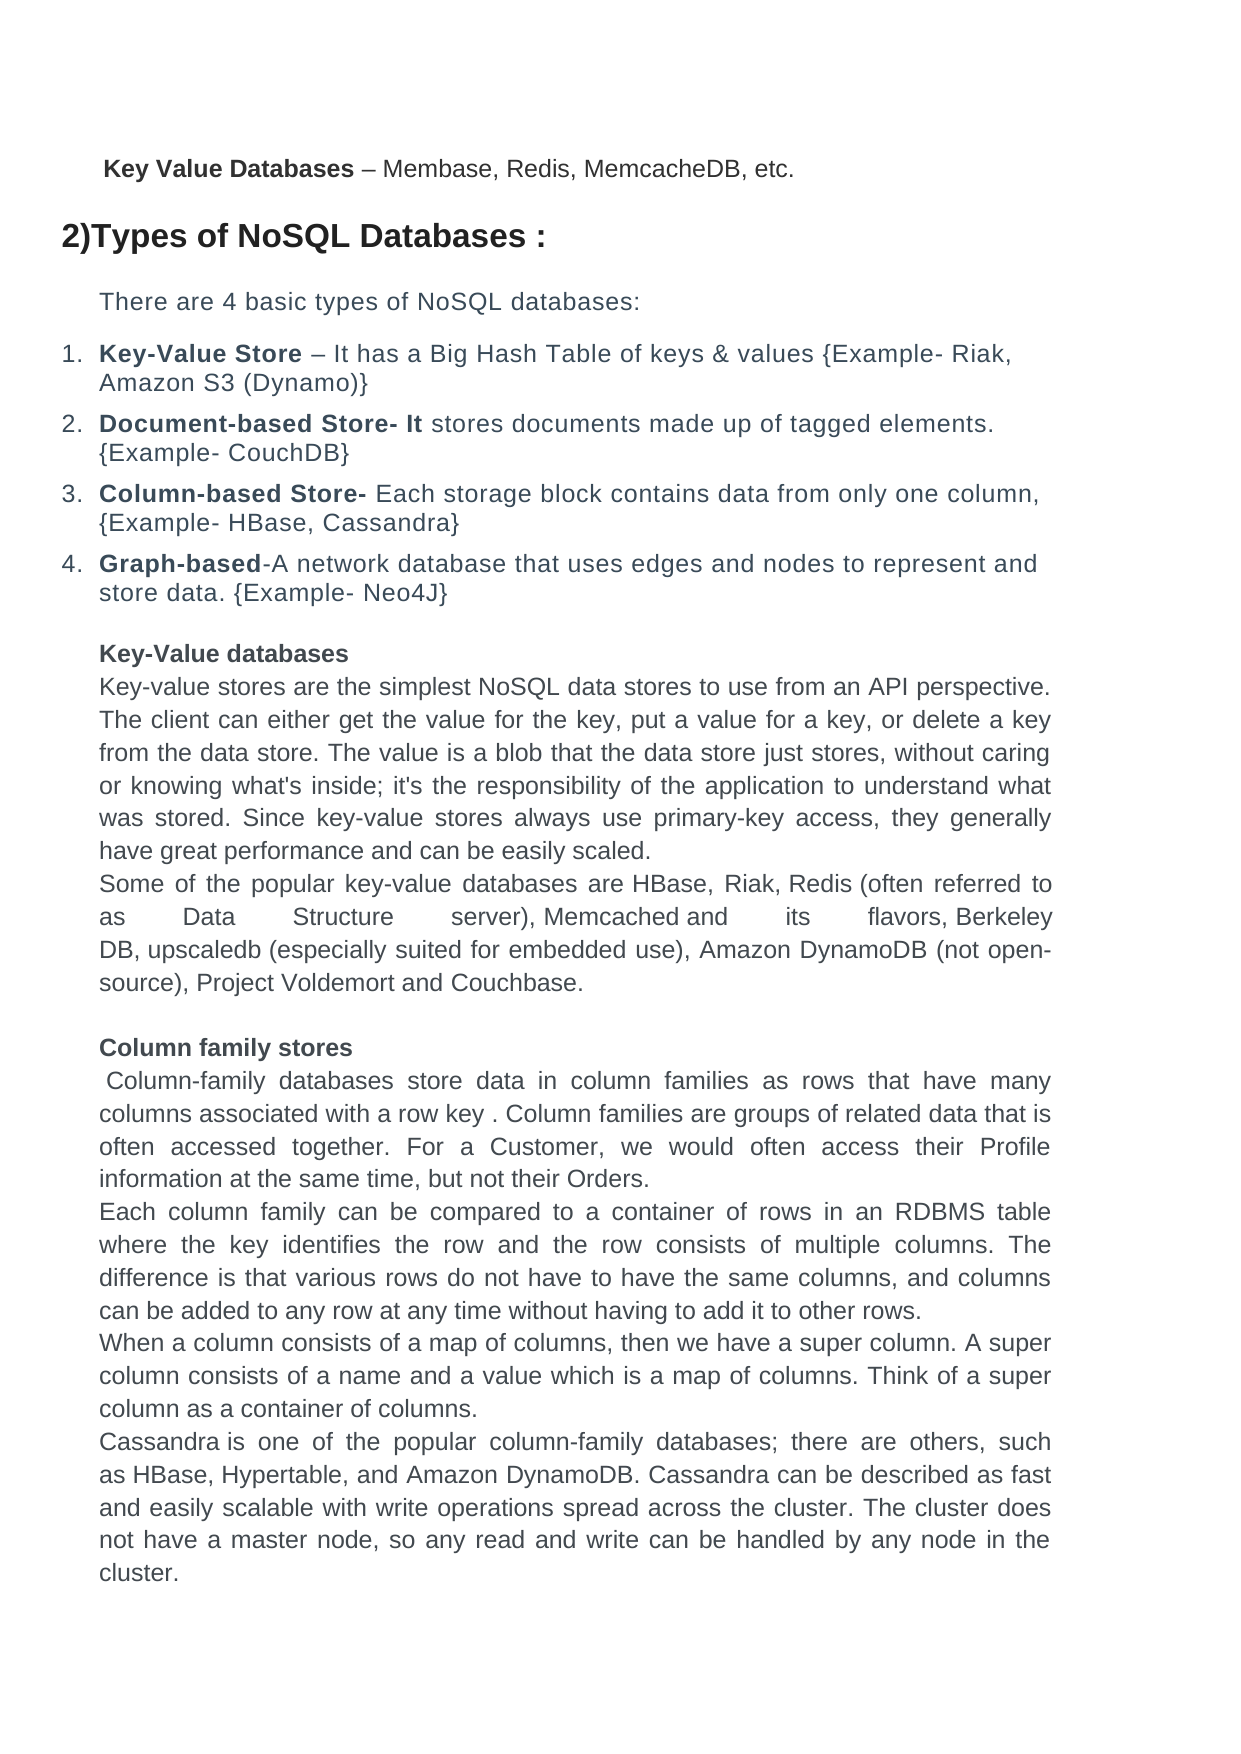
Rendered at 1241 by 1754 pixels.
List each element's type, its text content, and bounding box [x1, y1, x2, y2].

text Key Value Databases – Membase, Redis, MemcacheDB, etc. [61, 150, 1053, 183]
list Column-based Store- Each storage block contains data from only one column, {Example- HBase, Cassandra} [61, 479, 1053, 537]
text Key-Value databases [99, 635, 1053, 668]
list Graph-based-A network database that uses edges and nodes to represent and store data. {Example- Neo4J} [61, 549, 1053, 607]
text 2)Types of NoSQL Databases : [61, 216, 1053, 254]
list Document-based Store- It stores documents made up of tagged elements. {Example- CouchDB} [61, 409, 1053, 467]
text When a column consists of a map of columns, then we have a super column. A super column consists of a name and a value which is a map of columns. Think of a super column as a container of columns. [99, 1324, 1053, 1423]
text Some of the popular key-value databases are HBase, Riak, Redis (often referred to as Data Structure server), Memcached and its flavors, Berkeley DB, upscaledb (especially suited for embedded use), Amazon DynamoDB (not open-source), Project Voldemort and Couchbase. [99, 865, 1053, 996]
text Column-family databases store data in column families as rows that have many columns associated with a row key . Column families are groups of related data that is often accessed together. For a Customer, we would often access their Profile information at the same time, but not their Orders. [99, 1062, 1053, 1193]
text Each column family can be compared to a container of rows in an RDBMS table where the key identifies the row and the row consists of multiple columns. The difference is that various rows do not have to have the same columns, and columns can be added to any row at any time without having to add it to other rows. [99, 1193, 1053, 1324]
text There are 4 basic types of NoSQL databases: [99, 287, 1053, 316]
list Key-Value Store – It has a Big Hash Table of keys & values {Example- Riak, Amazon S3 (Dynamo)} [61, 339, 1053, 397]
text Column family stores [99, 1029, 1053, 1062]
text Cassandra is one of the popular column-family databases; there are others, such as HBase, Hypertable, and Amazon DynamoDB. Cassandra can be described as fast and easily scalable with write operations spread across the cluster. The cluster does not have a master node, so any read and write can be handled by any node in the cluster. [99, 1423, 1053, 1587]
text Key-value stores are the simplest NoSQL data stores to use from an API perspective. The client can either get the value for the key, put a value for a key, or delete a key from the data store. The value is a blob that the data store just stores, without caring or knowing what's inside; it's the responsibility of the application to understand what was stored. Since key-value stores always use primary-key access, they generally have great performance and can be easily scaled. [99, 668, 1053, 865]
